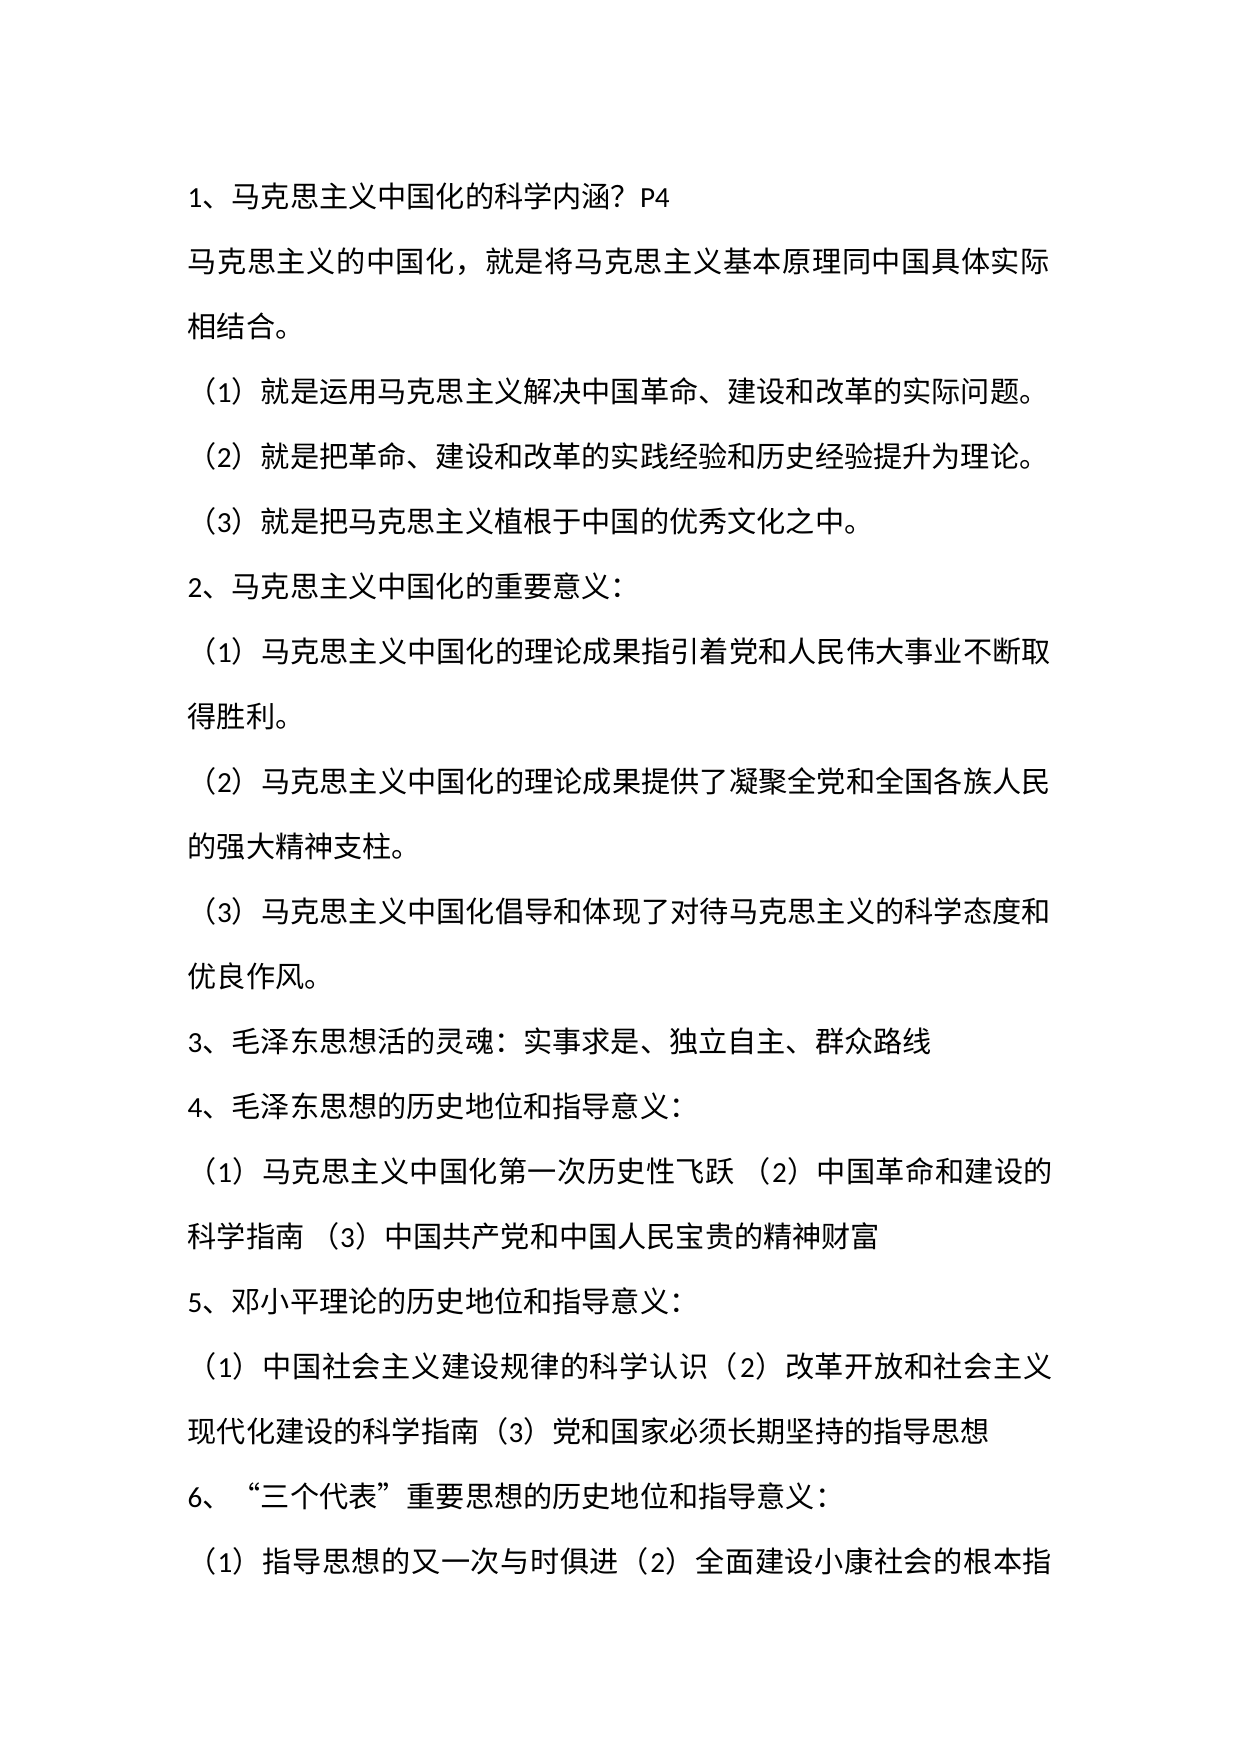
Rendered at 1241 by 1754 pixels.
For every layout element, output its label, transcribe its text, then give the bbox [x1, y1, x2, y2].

text （1）中国社会主义建设规律的科学认识（2）改革开放和社会主义现代化建设的科学指南（3）党和国家必须长期坚持的指导思想 [187, 1332, 1053, 1462]
text （3）就是把马克思主义植根于中国的优秀文化之中。 [187, 487, 1053, 552]
text 2、马克思主义中国化的重要意义： [187, 552, 1053, 617]
text （3）马克思主义中国化倡导和体现了对待马克思主义的科学态度和优良作风。 [187, 877, 1053, 1007]
text （2）就是把革命、建设和改革的实践经验和历史经验提升为理论。 [187, 422, 1053, 487]
text 1、马克思主义中国化的科学内涵？P4 [187, 162, 1053, 227]
text 3、毛泽东思想活的灵魂：实事求是、独立自主、群众路线 [187, 1007, 1053, 1072]
text （2）马克思主义中国化的理论成果提供了凝聚全党和全国各族人民的强大精神支柱。 [187, 747, 1053, 877]
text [187, 1527, 1053, 1592]
text 马克思主义的中国化，就是将马克思主义基本原理同中国具体实际相结合。 [187, 227, 1053, 357]
text 5、邓小平理论的历史地位和指导意义： [187, 1267, 1053, 1332]
text （1）马克思主义中国化第一次历史性飞跃 （2）中国革命和建设的科学指南 （3）中国共产党和中国人民宝贵的精神财富 [187, 1137, 1053, 1267]
text 4、毛泽东思想的历史地位和指导意义： [187, 1072, 1053, 1137]
text 6、“三个代表”重要思想的历史地位和指导意义： [187, 1462, 1053, 1527]
text （1）马克思主义中国化的理论成果指引着党和人民伟大事业不断取得胜利。 [187, 617, 1053, 747]
text （1）就是运用马克思主义解决中国革命、建设和改革的实际问题。 [187, 357, 1053, 422]
